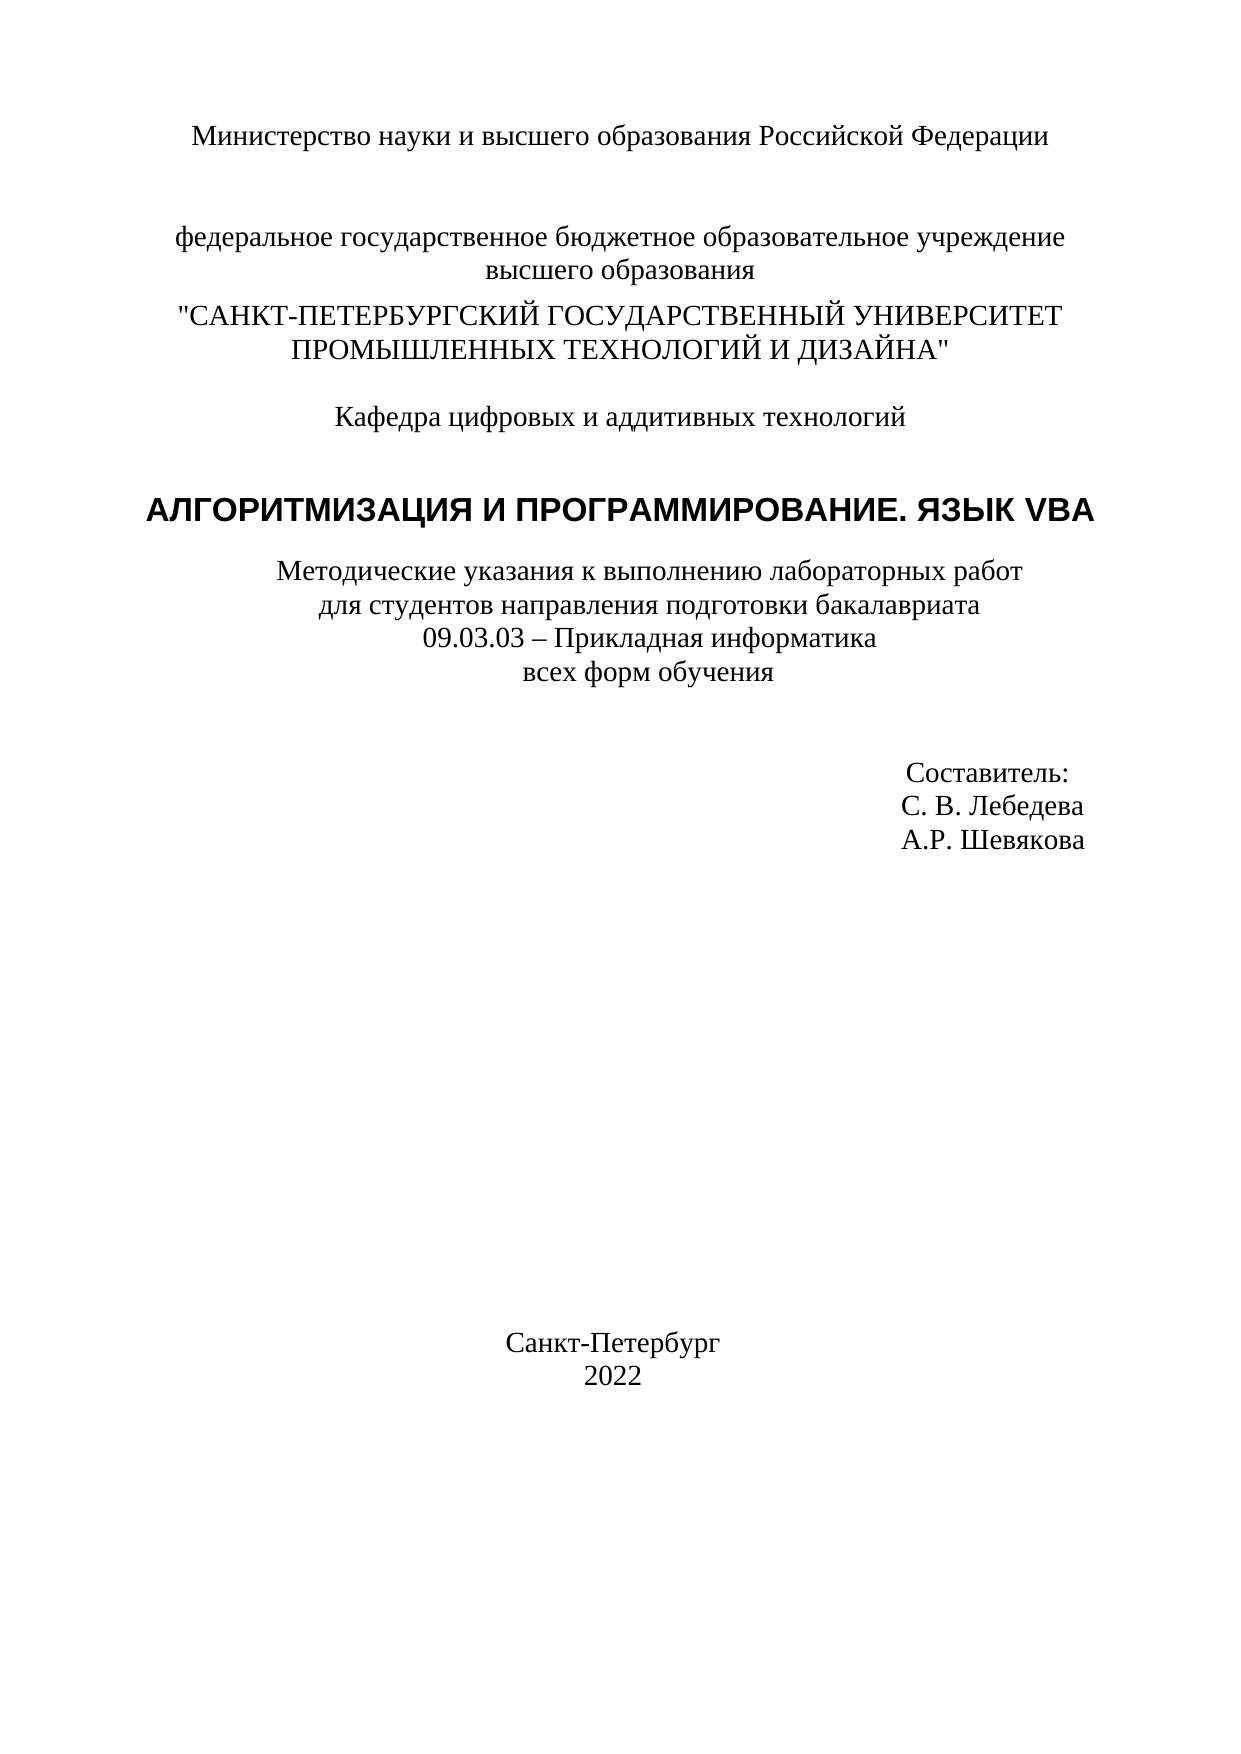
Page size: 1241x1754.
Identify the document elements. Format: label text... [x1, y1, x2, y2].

text АЛГОРИТМИЗАЦИЯ И ПРОГРАММИРОВАНИЕ. ЯЗЫК VBA [118, 490, 1122, 528]
text Методические указания к выполнению лабораторных работ [118, 553, 1122, 587]
text Министерство науки и высшего образования Российской Федерации [118, 118, 1122, 152]
text для студентов направления подготовки бакалавриата [118, 587, 1122, 621]
text 2022 [103, 1358, 1122, 1392]
text всех форм обучения [118, 654, 1122, 688]
text 09.03.03 – Прикладная информатика [118, 621, 1122, 654]
text А.Р. Шевякова [901, 822, 1122, 855]
text С. В. Лебедева [901, 788, 1122, 822]
text Составитель: [906, 755, 1122, 788]
text федеральное государственное бюджетное образовательное учреждение высшего образования [118, 219, 1122, 286]
text Кафедра цифровых и аддитивных технологий [118, 399, 1122, 432]
text "САНКТ-ПЕТЕРБУРГСКИЙ ГОСУДАРСТВЕННЫЙ УНИВЕРСИТЕТ ПРОМЫШЛЕННЫХ ТЕХНОЛОГИЙ И ДИЗАЙНА" [118, 298, 1122, 365]
text Санкт-Петербург [103, 1325, 1122, 1358]
